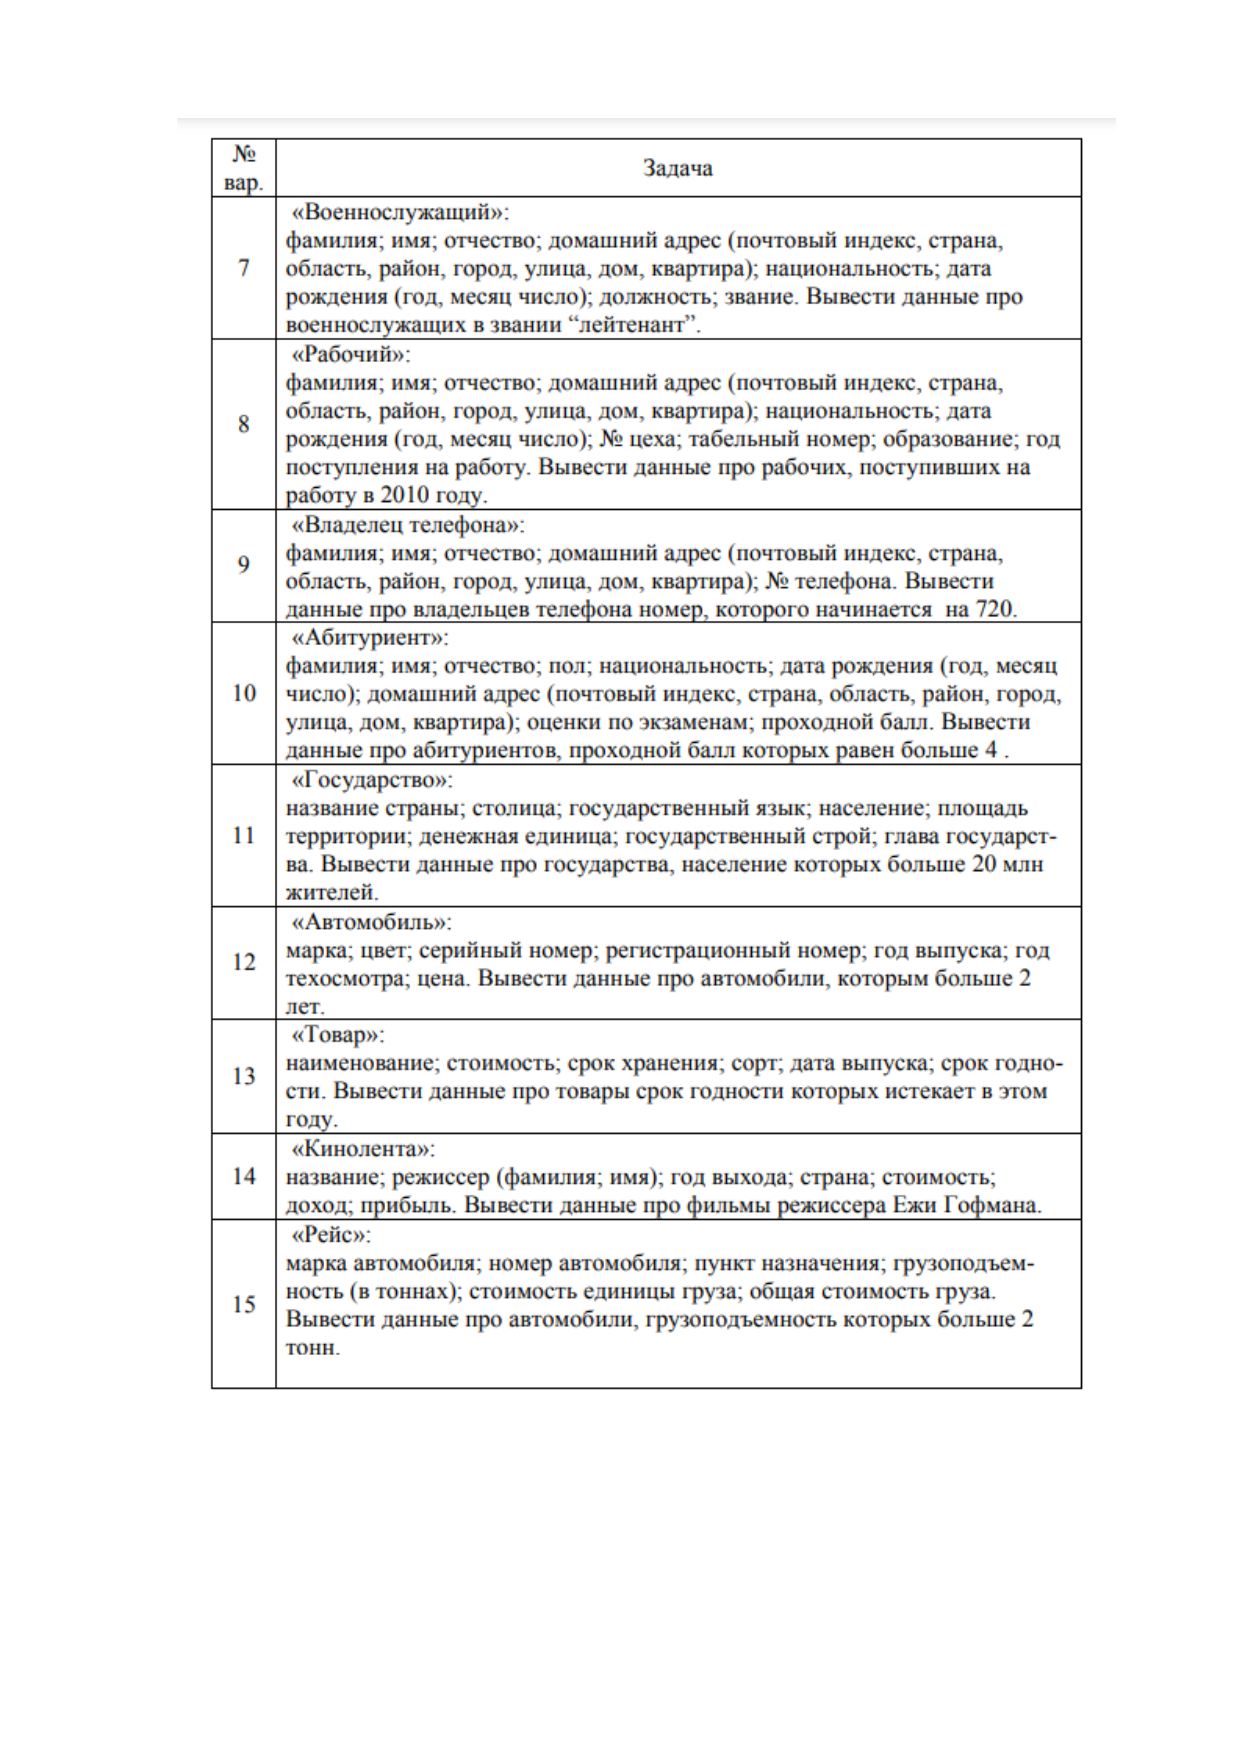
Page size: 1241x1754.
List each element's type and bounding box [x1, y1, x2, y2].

picture [177, 118, 1117, 1405]
